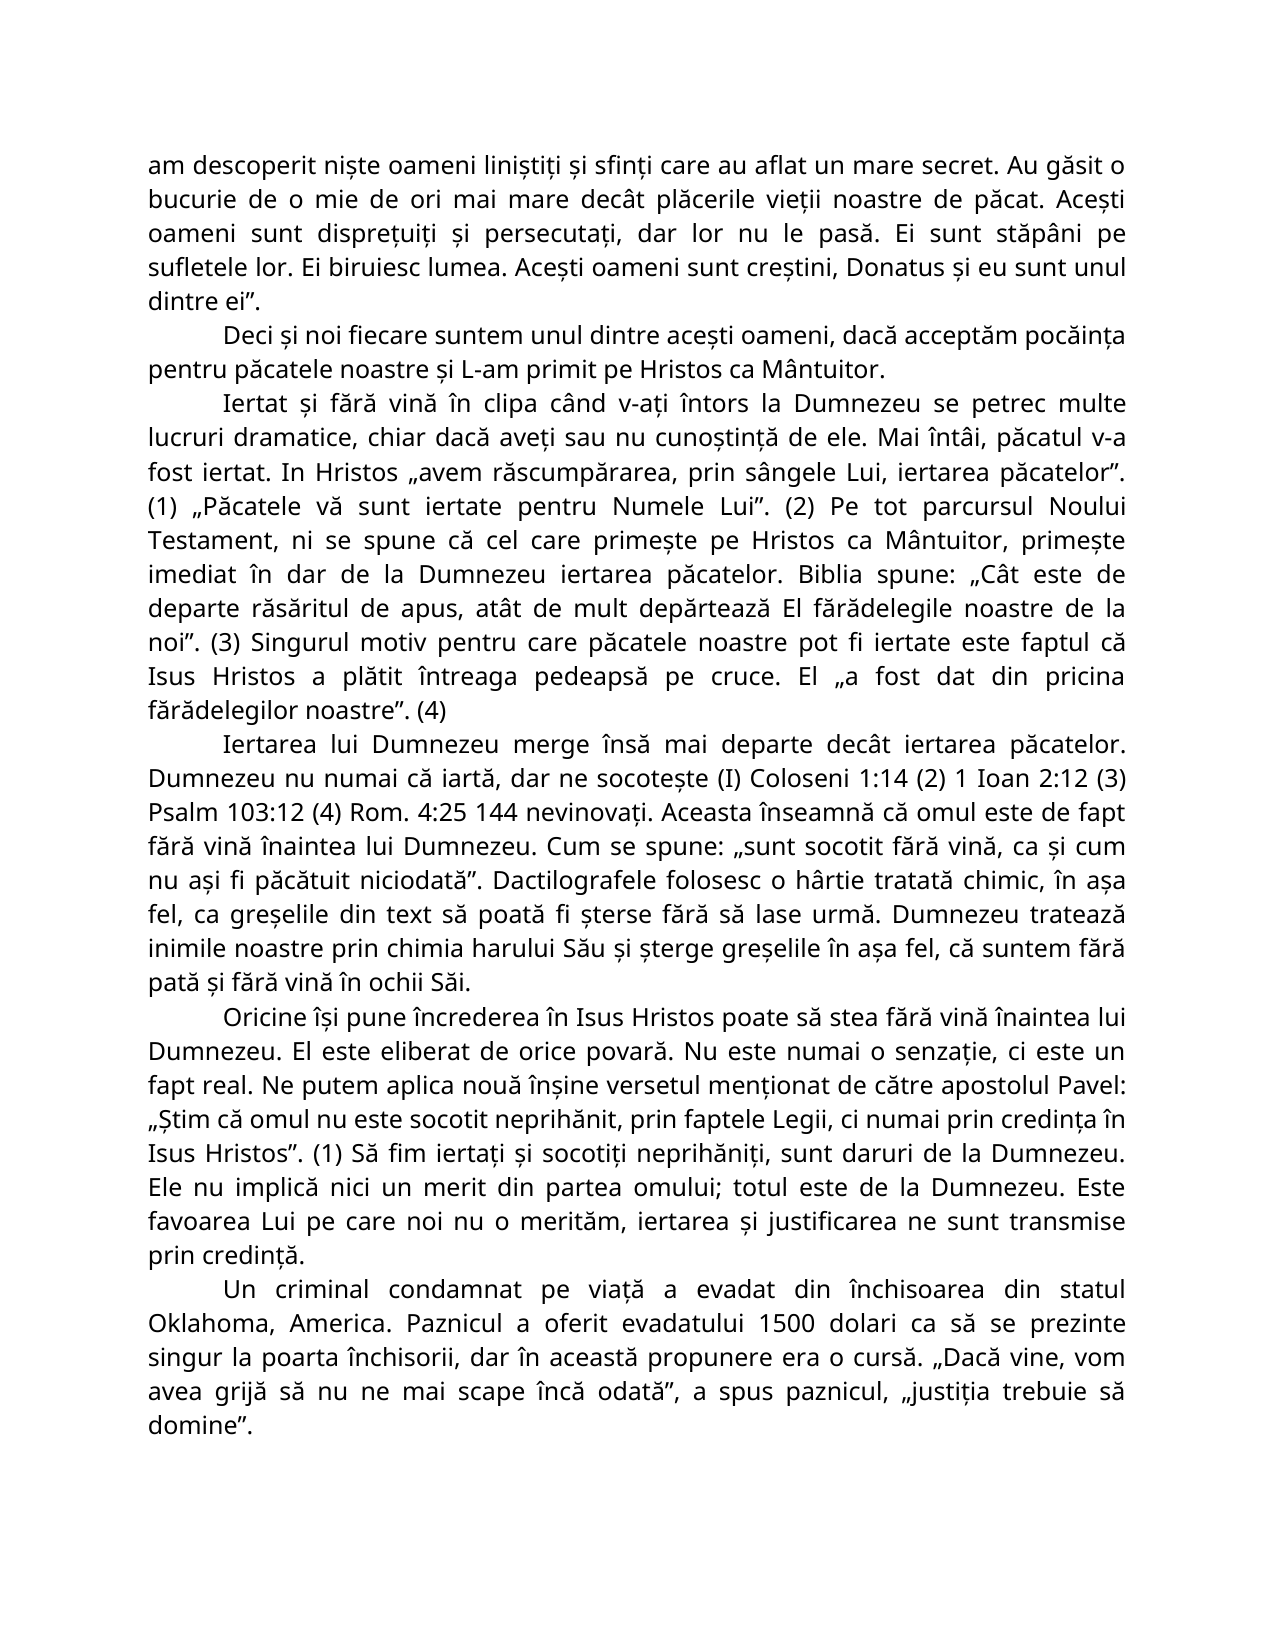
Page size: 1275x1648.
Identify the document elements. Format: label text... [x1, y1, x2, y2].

text Oricine îşi pune încrederea în Isus Hristos poate să stea fără vină înaintea lui Dumnezeu. El este eliberat de orice povară. Nu este numai o senzaţie, ci este un fapt real. Ne putem aplica nouă înşine versetul menţionat de către apostolul Pavel: „Ştim că omul nu este socotit neprihănit, prin faptele Legii, ci numai prin credinţa în Isus Hristos”. (1) Să fim iertaţi şi socotiţi neprihăniţi, sunt daruri de la Dumnezeu. Ele nu implică nici un merit din partea omului; totul este de la Dumnezeu. Este favoarea Lui pe care noi nu o merităm, iertarea şi justificarea ne sunt transmise prin credinţă. [148, 999, 1127, 1272]
text Iertarea lui Dumnezeu merge însă mai departe decât iertarea păcatelor. Dumnezeu nu numai că iartă, dar ne socoteşte (I) Coloseni 1:14 (2) 1 Ioan 2:12 (3) Psalm 103:12 (4) Rom. 4:25 144 nevinovaţi. Aceasta înseamnă că omul este de fapt fără vină înaintea lui Dumnezeu. Cum se spune: „sunt socotit fără vină, ca şi cum nu aşi fi păcătuit niciodată”. Dactilografele folosesc o hârtie tratată chimic, în aşa fel, ca greşelile din text să poată fi şterse fără să lase urmă. Dumnezeu tratează inimile noastre prin chimia harului Său şi şterge greşelile în aşa fel, că suntem fără pată şi fără vină în ochii Săi. [148, 727, 1127, 999]
text Deci şi noi fiecare suntem unul dintre aceşti oameni, dacă acceptăm pocăinţa pentru păcatele noastre şi L-am primit pe Hristos ca Mântuitor. [148, 318, 1127, 386]
text Un criminal condamnat pe viaţă a evadat din închisoarea din statul Oklahoma, America. Paznicul a oferit evadatului 1500 dolari ca să se prezinte singur la poarta închisorii, dar în această propunere era o cursă. „Dacă vine, vom avea grijă să nu ne mai scape încă odată”, a spus paznicul, „justiţia trebuie să domine”. [148, 1272, 1127, 1442]
text Iertat şi fără vină în clipa când v-aţi întors la Dumnezeu se petrec multe lucruri dramatice, chiar dacă aveţi sau nu cunoştinţă de ele. Mai întâi, păcatul v-a fost iertat. In Hristos „avem răscumpărarea, prin sângele Lui, iertarea păcatelor”. (1) „Păcatele vă sunt iertate pentru Numele Lui”. (2) Pe tot parcursul Noului Testament, ni se spune că cel care primeşte pe Hristos ca Mântuitor, primeşte imediat în dar de la Dumnezeu iertarea păcatelor. Biblia spune: „Cât este de departe răsăritul de apus, atât de mult depărtează El fărădelegile noastre de la noi”. (3) Singurul motiv pentru care păcatele noastre pot fi iertate este faptul că Isus Hristos a plătit întreaga pedeapsă pe cruce. El „a fost dat din pricina fărădelegilor noastre”. (4) [148, 386, 1127, 727]
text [148, 148, 1127, 318]
